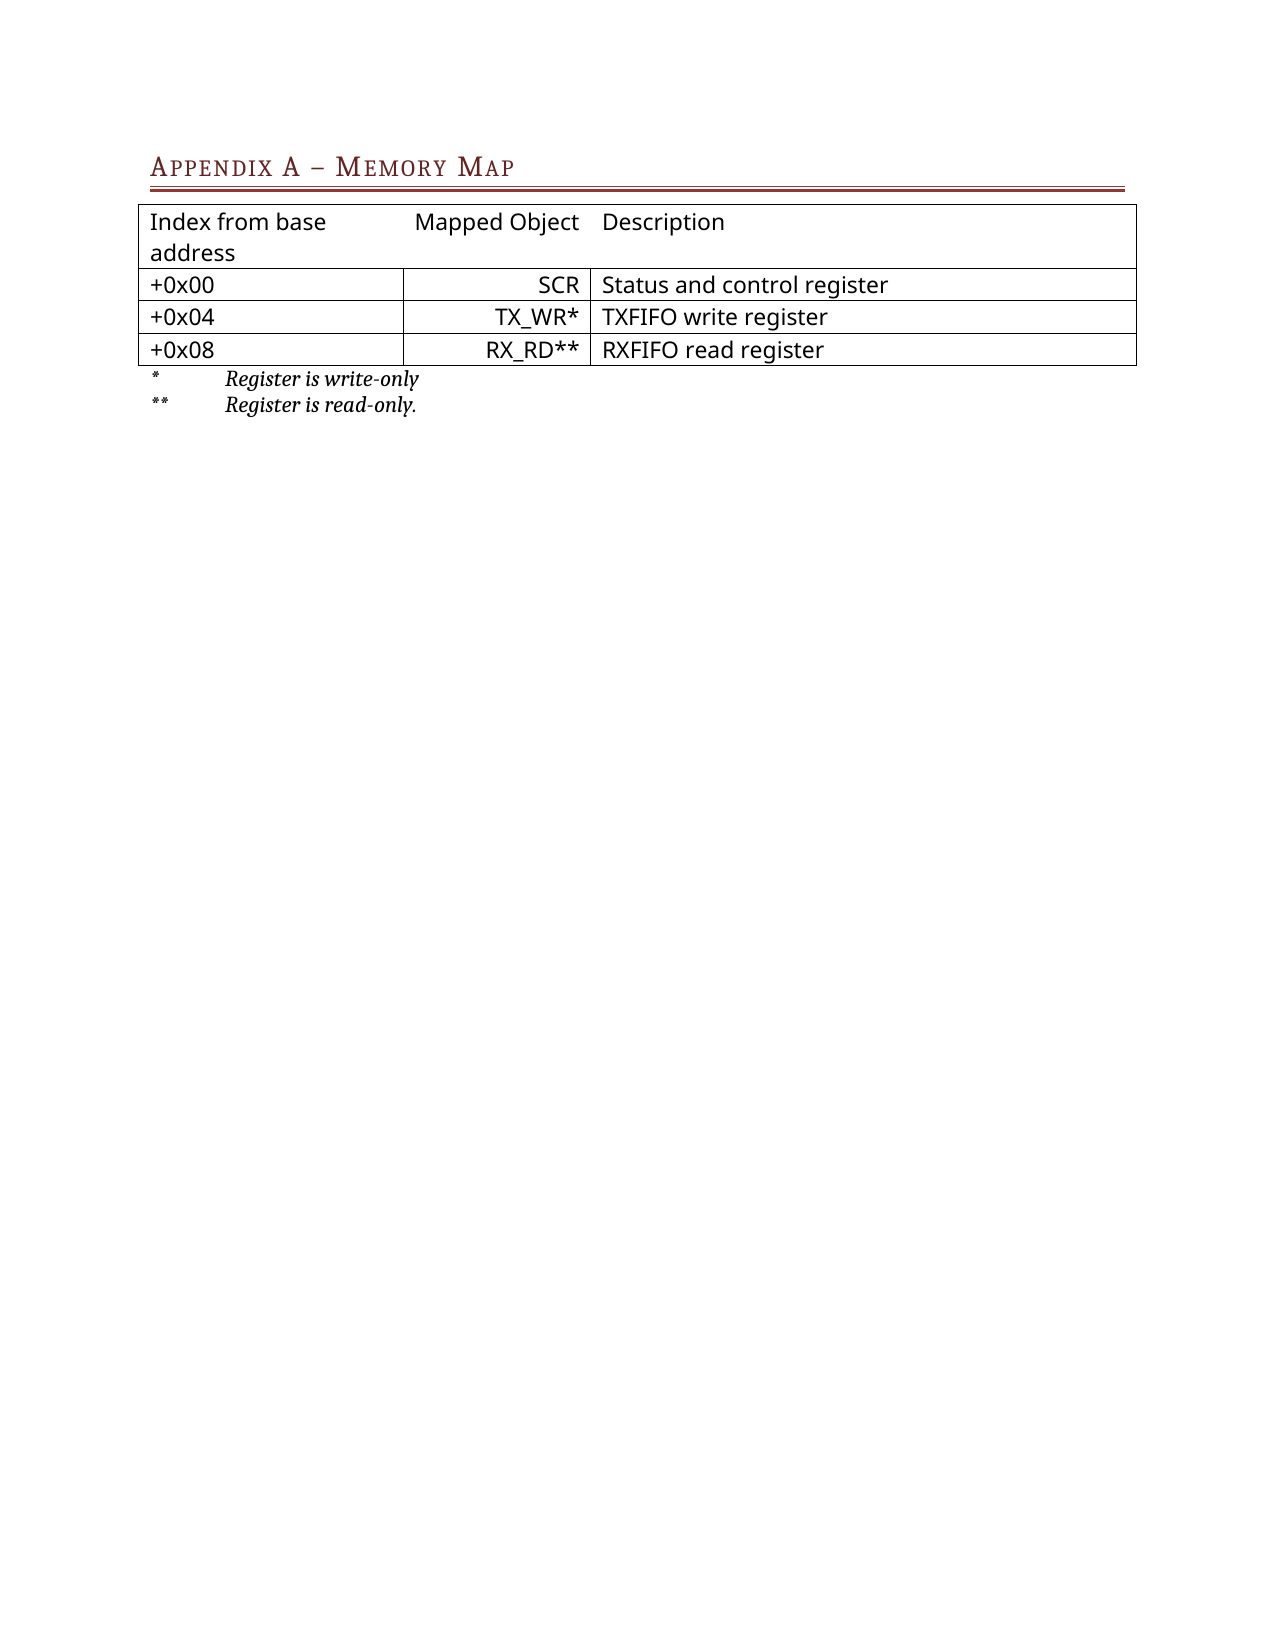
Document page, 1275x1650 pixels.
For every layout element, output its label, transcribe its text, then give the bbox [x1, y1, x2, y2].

table_cell Status and control register [591, 269, 1136, 300]
table_cell TXFIFO write register [591, 301, 1136, 332]
table_cell SCR [404, 269, 590, 300]
table_header Description [591, 205, 1136, 268]
table_cell +0x00 [139, 269, 403, 300]
text * Register is write-only [150, 366, 1125, 392]
table_cell +0x04 [139, 301, 403, 332]
table_cell +0x08 [139, 334, 403, 365]
table_cell TX_WR* [404, 301, 590, 332]
table_cell RXFIFO read register [591, 334, 1136, 365]
text ** Register is read-only. [150, 392, 1125, 418]
table_cell RX_RD** [404, 334, 590, 365]
subtitle Appendix A – Memory Map [150, 150, 1125, 186]
table_header Index from base address [139, 205, 403, 268]
table_header Mapped Object [403, 205, 591, 268]
